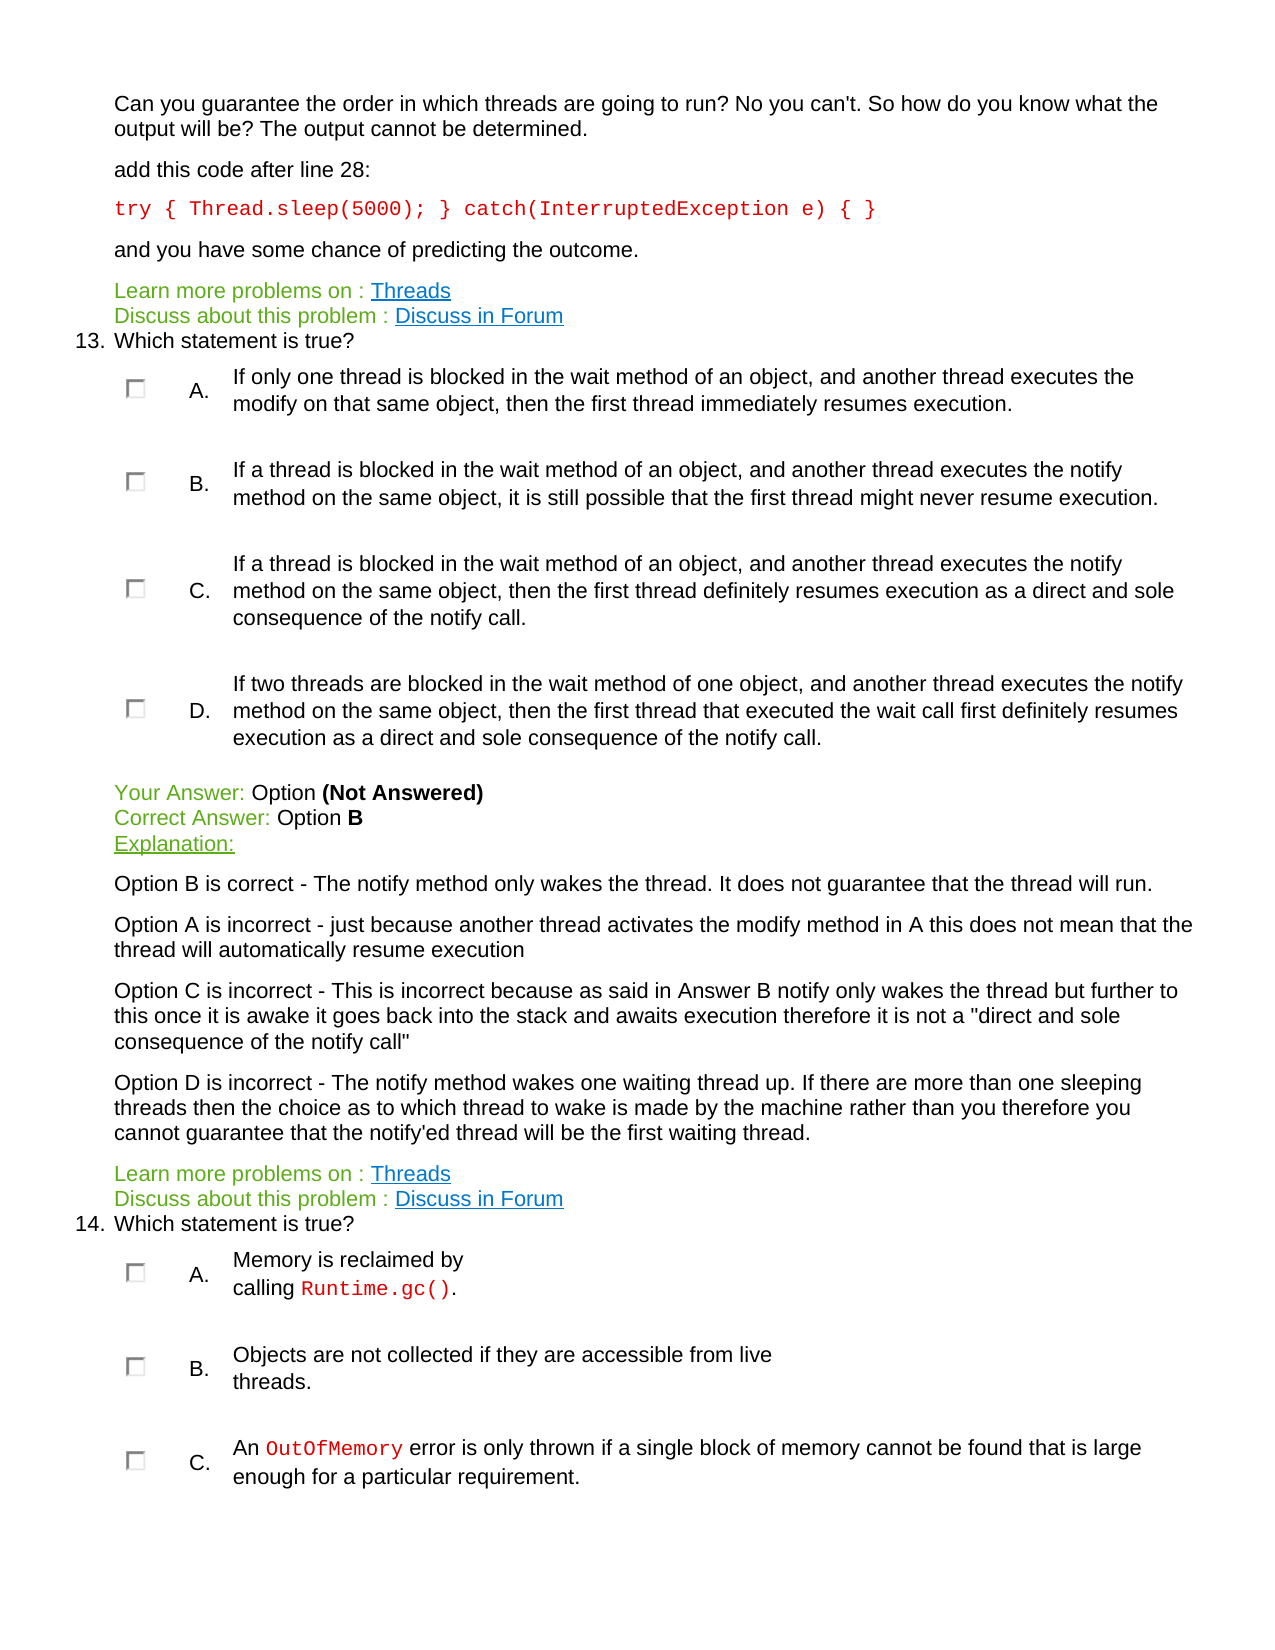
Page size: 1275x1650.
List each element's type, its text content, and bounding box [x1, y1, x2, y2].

table_header 13. [75, 328, 114, 1211]
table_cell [114, 1236, 1200, 1519]
table_header 14. [75, 1211, 114, 1519]
table_header Which statement is true? [114, 1211, 1200, 1236]
table_cell Your Answer: Option (Not Answered) Correct Answer: Option B Explanation: Option B is correct - The notify method only wakes the thread. It does not guarantee that the thread will run. Option A is incorrect - just because another thread activates the modify method in A this does not mean that the thread will automatically resume execution Option C is incorrect - This is incorrect because as said in Answer B notify only wakes the thread but further to this once it is awake it goes back into the stack and awaits execution therefore it is not a "direct and sole consequence of the notify call" Option D is incorrect - The notify method wakes one waiting thread up. If there are more than one sleeping threads then the choice as to which thread to wake is made by the machine rather than you therefore you cannot guarantee that the notify'ed thread will be the first waiting thread. Learn more problems on : Threads Discuss about this problem : Discuss in Forum [114, 353, 1200, 1211]
table_header Which statement is true? [114, 328, 1200, 353]
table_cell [114, 75, 1200, 328]
